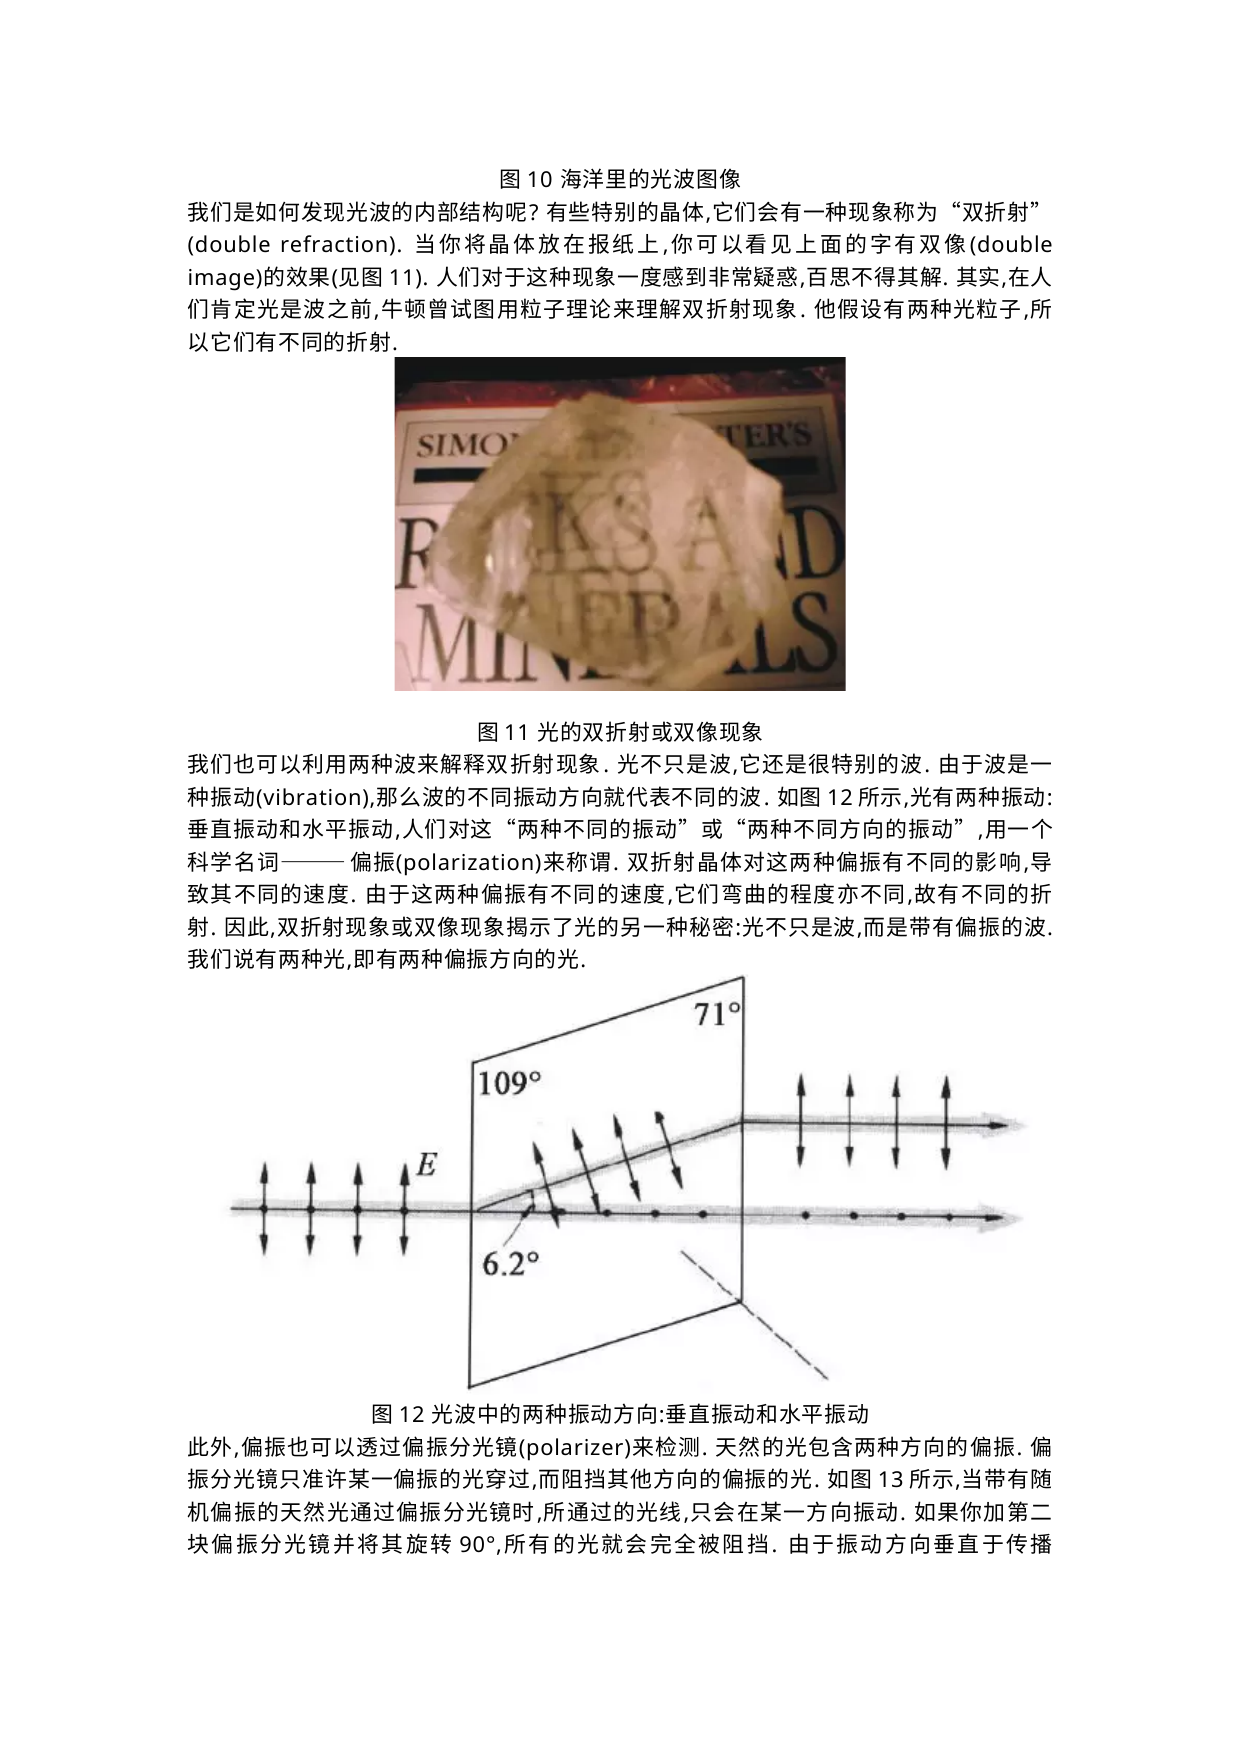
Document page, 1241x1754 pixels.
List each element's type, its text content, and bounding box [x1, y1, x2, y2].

picture [394, 357, 846, 691]
text 我们也可以利用两种波来解释双折射现象. 光不只是波,它还是很特别的波. 由于波是一种振动(vibration),那么波的不同振动方向就代表不同的波. 如图12所示,光有两种振动:垂直振动和水平振动,人们对这“两种不同的振动”或“两种不同方向的振动”,用一个科学名词———偏振(polarization)来称谓. 双折射晶体对这两种偏振有不同的影响,导致其不同的速度. 由于这两种偏振有不同的速度,它们弯曲的程度亦不同,故有不同的折射. 因此,双折射现象或双像现象揭示了光的另一种秘密:光不只是波,而是带有偏振的波. 我们说有两种光,即有两种偏振方向的光. [187, 747, 1053, 974]
picture [187, 974, 1053, 1395]
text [187, 1429, 1053, 1559]
text 图10 海洋里的光波图像 [187, 162, 1053, 194]
text 图11 光的双折射或双像现象 [187, 714, 1053, 747]
text 图12 光波中的两种振动方向:垂直振动和水平振动 [187, 1397, 1053, 1429]
text 我们是如何发现光波的内部结构呢? 有些特别的晶体,它们会有一种现象称为“双折射”(double refraction). 当你将晶体放在报纸上,你可以看见上面的字有双像(double image)的效果(见图11). 人们对于这种现象一度感到非常疑惑,百思不得其解. 其实,在人们肯定光是波之前,牛顿曾试图用粒子理论来理解双折射现象. 他假设有两种光粒子,所以它们有不同的折射. [187, 194, 1053, 357]
